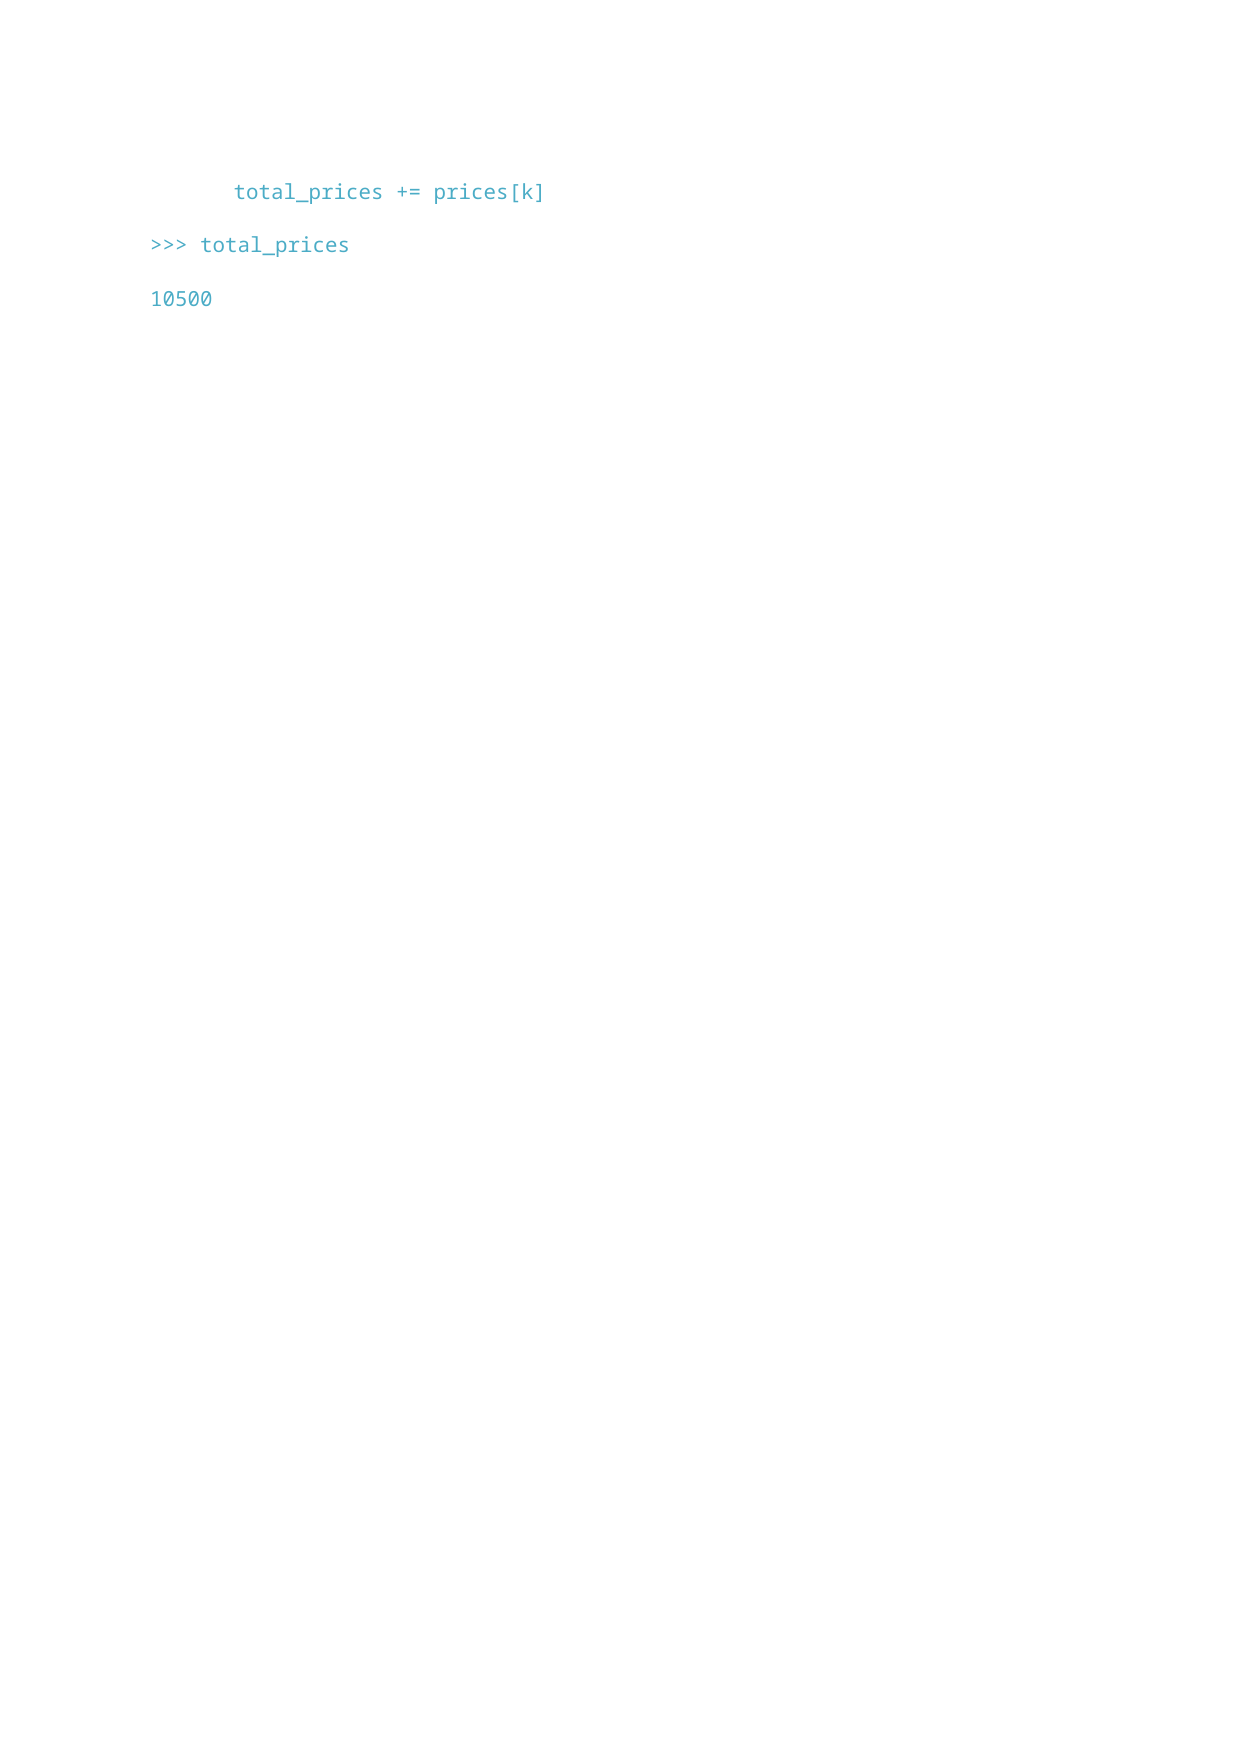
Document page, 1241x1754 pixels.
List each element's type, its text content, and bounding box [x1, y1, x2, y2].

text total_prices += prices[k] [150, 177, 1090, 206]
text 10500 [150, 284, 1090, 312]
text >>> total_prices [150, 231, 1090, 259]
